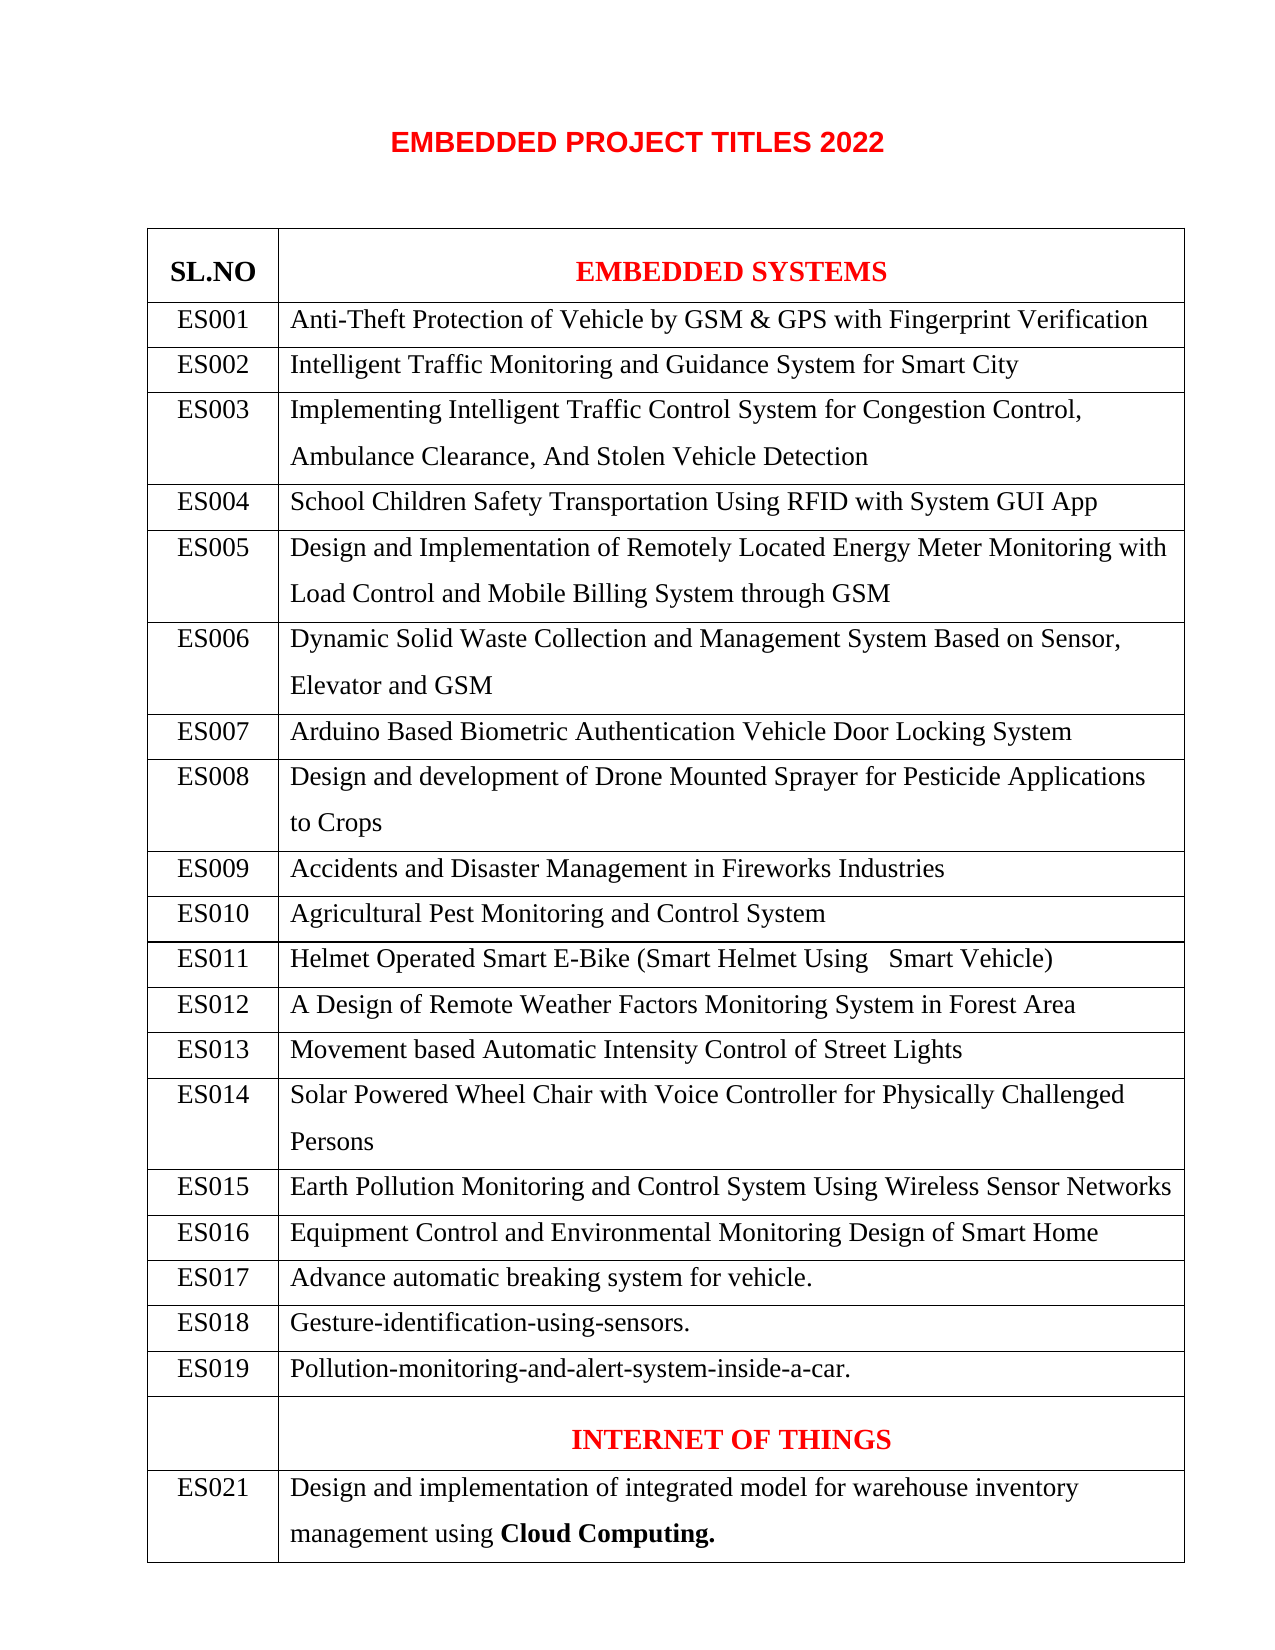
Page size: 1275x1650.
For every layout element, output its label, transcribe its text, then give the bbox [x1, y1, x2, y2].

table_cell Anti-Theft Protection of Vehicle by GSM & GPS with Fingerprint Verification [279, 303, 1184, 347]
table_cell ES018 [148, 1306, 278, 1351]
table_cell ES003 [148, 393, 278, 484]
table_cell ES004 [148, 485, 278, 529]
table_cell ES015 [148, 1170, 278, 1215]
table_cell Dynamic Solid Waste Collection and Management System Based on Sensor, Elevator and GSM [279, 623, 1184, 713]
table_cell Intelligent Traffic Monitoring and Guidance System for Smart City [279, 348, 1184, 392]
table_cell A Design of Remote Weather Factors Monitoring System in Forest Area [279, 988, 1184, 1032]
table_cell ES016 [148, 1216, 278, 1260]
table_cell ES011 [148, 943, 278, 987]
table_cell [148, 1397, 278, 1470]
table_cell ES009 [148, 852, 278, 896]
table_cell Gesture-identification-using-sensors. [279, 1306, 1184, 1351]
table_cell Accidents and Disaster Management in Fireworks Industries [279, 852, 1184, 896]
table_cell ES012 [148, 988, 278, 1032]
table_cell ES021 [148, 1471, 278, 1562]
table_cell School Children Safety Transportation Using RFID with System GUI App [279, 485, 1184, 529]
table_cell ES007 [148, 715, 278, 759]
table_cell ES014 [148, 1079, 278, 1169]
table_cell ES005 [148, 531, 278, 622]
table_cell ES002 [148, 348, 278, 392]
table_cell Helmet Operated Smart E-Bike (Smart Helmet Using Smart Vehicle) [279, 943, 1184, 987]
table_header SL.NO [148, 229, 278, 302]
table_cell ES008 [148, 760, 278, 851]
table_cell Design and implementation of integrated model for warehouse inventory management using Cloud Computing. [279, 1471, 1184, 1562]
table_cell ES013 [148, 1033, 278, 1077]
table_cell Advance automatic breaking system for vehicle. [279, 1261, 1184, 1305]
table_cell Pollution-monitoring-and-alert-system-inside-a-car. [279, 1352, 1184, 1396]
table_cell Design and Implementation of Remotely Located Energy Meter Monitoring with Load Control and Mobile Billing System through GSM [279, 531, 1184, 622]
table_cell Arduino Based Biometric Authentication Vehicle Door Locking System [279, 715, 1184, 759]
table_cell Movement based Automatic Intensity Control of Street Lights [279, 1033, 1184, 1077]
text EMBEDDED PROJECT TITLES 2022 [75, 124, 1200, 158]
table_cell Design and development of Drone Mounted Sprayer for Pesticide Applications to Crops [279, 760, 1184, 851]
table_cell INTERNET OF THINGS [279, 1397, 1184, 1470]
table_cell Agricultural Pest Monitoring and Control System [279, 897, 1184, 941]
table_cell Implementing Intelligent Traffic Control System for Congestion Control, Ambulance Clearance, And Stolen Vehicle Detection [279, 393, 1184, 484]
table_cell ES001 [148, 303, 278, 347]
table_cell ES010 [148, 897, 278, 941]
table_cell ES019 [148, 1352, 278, 1396]
table_cell Equipment Control and Environmental Monitoring Design of Smart Home [279, 1216, 1184, 1260]
table_cell Earth Pollution Monitoring and Control System Using Wireless Sensor Networks [279, 1170, 1184, 1215]
table_cell Solar Powered Wheel Chair with Voice Controller for Physically Challenged Persons [279, 1079, 1184, 1169]
table_cell ES006 [148, 623, 278, 713]
table_header EMBEDDED SYSTEMS [279, 229, 1184, 302]
table_cell ES017 [148, 1261, 278, 1305]
